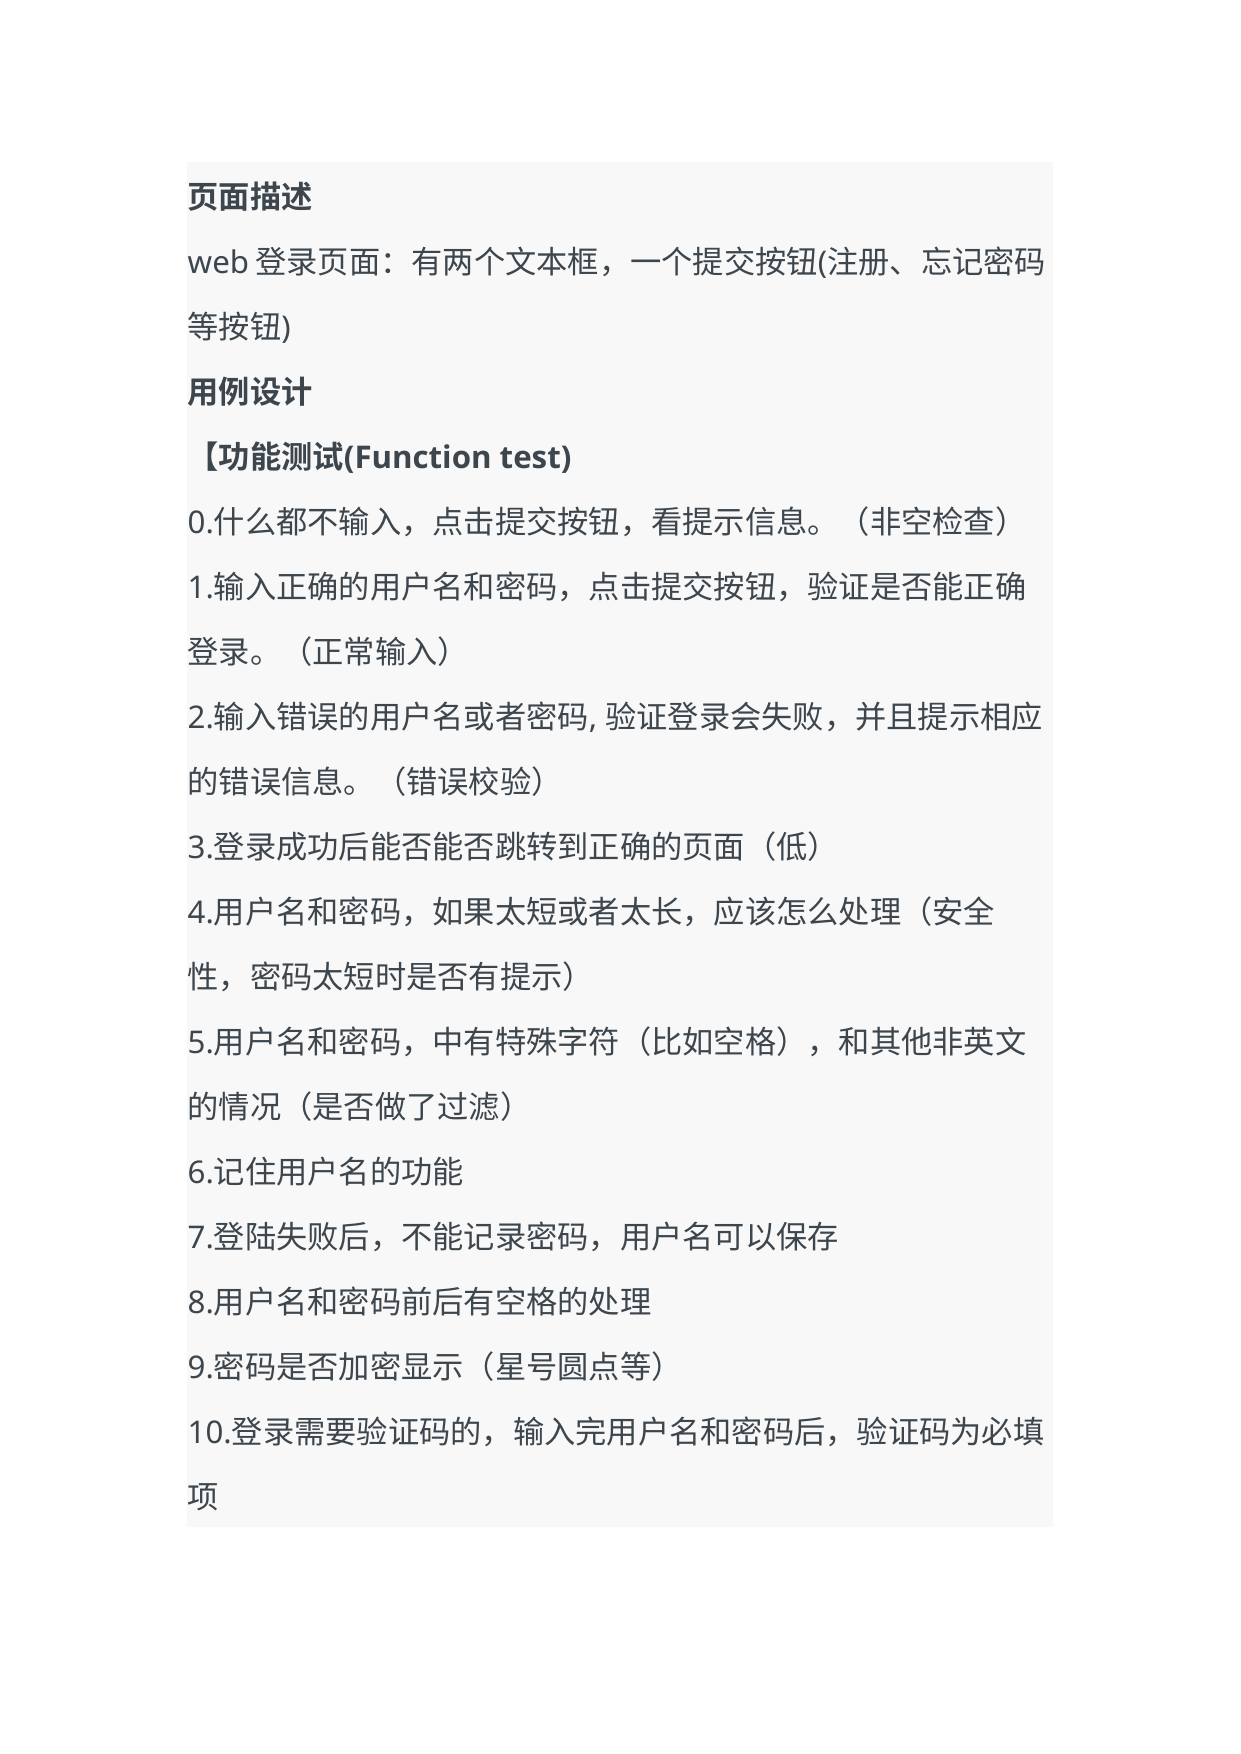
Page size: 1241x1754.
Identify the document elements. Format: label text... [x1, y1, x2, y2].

text 4.用户名和密码，如果太短或者太长，应该怎么处理（安全性，密码太短时是否有提示） [187, 877, 1053, 1007]
subtitle 【功能测试(Function test) [187, 422, 1053, 487]
text web登录页面：有两个文本框，一个提交按钮(注册、忘记密码等按钮) [187, 227, 1053, 357]
text 2.输入错误的用户名或者密码, 验证登录会失败，并且提示相应的错误信息。（错误校验） [187, 682, 1053, 812]
text 10.登录需要验证码的，输入完用户名和密码后，验证码为必填项 [187, 1397, 1053, 1527]
text 5.用户名和密码，中有特殊字符（比如空格），和其他非英文的情况（是否做了过滤） [187, 1007, 1053, 1137]
subtitle 页面描述 [187, 162, 1053, 227]
text 3.登录成功后能否能否跳转到正确的页面（低） [187, 812, 1053, 877]
text 7.登陆失败后，不能记录密码，用户名可以保存 [187, 1202, 1053, 1267]
text 9.密码是否加密显示（星号圆点等） [187, 1332, 1053, 1397]
text 8.用户名和密码前后有空格的处理 [187, 1267, 1053, 1332]
text 1.输入正确的用户名和密码，点击提交按钮，验证是否能正确登录。（正常输入） [187, 552, 1053, 682]
text 6.记住用户名的功能 [187, 1137, 1053, 1202]
subtitle 用例设计 [187, 357, 1053, 422]
text 0.什么都不输入，点击提交按钮，看提示信息。（非空检查） [187, 487, 1053, 552]
